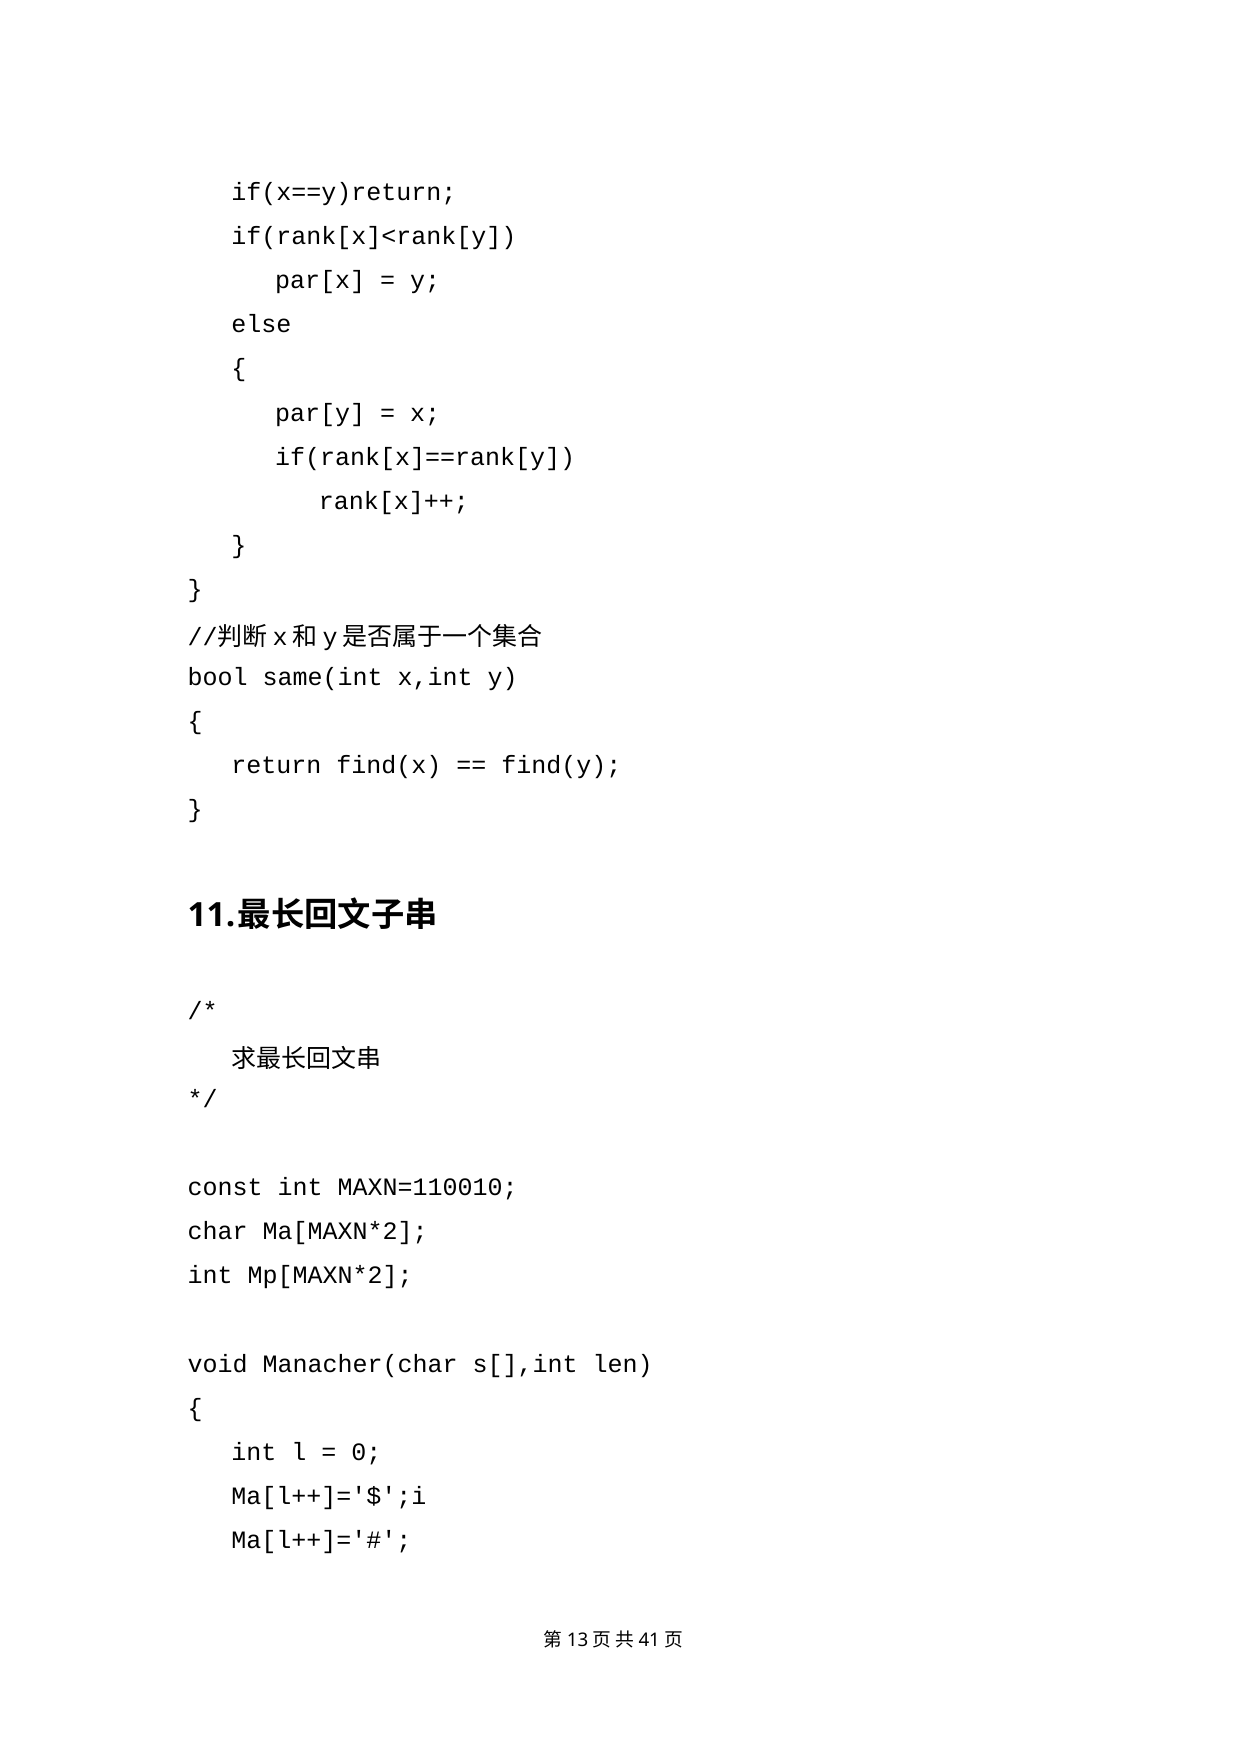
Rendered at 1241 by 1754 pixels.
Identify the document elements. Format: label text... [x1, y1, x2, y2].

text 求最长回文串 [187, 1035, 1053, 1079]
text } [187, 789, 1053, 833]
text char Ma[MAXN*2]; [187, 1211, 1053, 1255]
text rank[x]++; [187, 480, 1053, 524]
text if(x==y)return; [187, 172, 1053, 216]
text par[y] = x; [187, 392, 1053, 436]
text int Mp[MAXN*2]; [187, 1255, 1053, 1299]
text if(rank[x]==rank[y]) [187, 436, 1053, 480]
text /* [187, 991, 1053, 1035]
text Ma[l++]='#'; [187, 1519, 1053, 1564]
text { [187, 348, 1053, 392]
text } [187, 568, 1053, 613]
text return find(x) == find(y); [187, 745, 1053, 789]
text bool same(int x,int y) [187, 657, 1053, 701]
text const int MAXN=110010; [187, 1167, 1053, 1211]
text { [187, 1387, 1053, 1431]
text { [187, 701, 1053, 745]
text */ [187, 1079, 1053, 1123]
text void Manacher(char s[],int len) [187, 1343, 1053, 1387]
text //判断x和y是否属于一个集合 [187, 613, 1053, 657]
text else [187, 304, 1053, 348]
text if(rank[x]<rank[y]) [187, 216, 1053, 260]
text Ma[l++]='$';i [187, 1476, 1053, 1519]
subtitle 最长回文子串 [187, 868, 1053, 956]
text } [187, 524, 1053, 568]
text int l = 0; [187, 1431, 1053, 1476]
text par[x] = y; [187, 260, 1053, 304]
